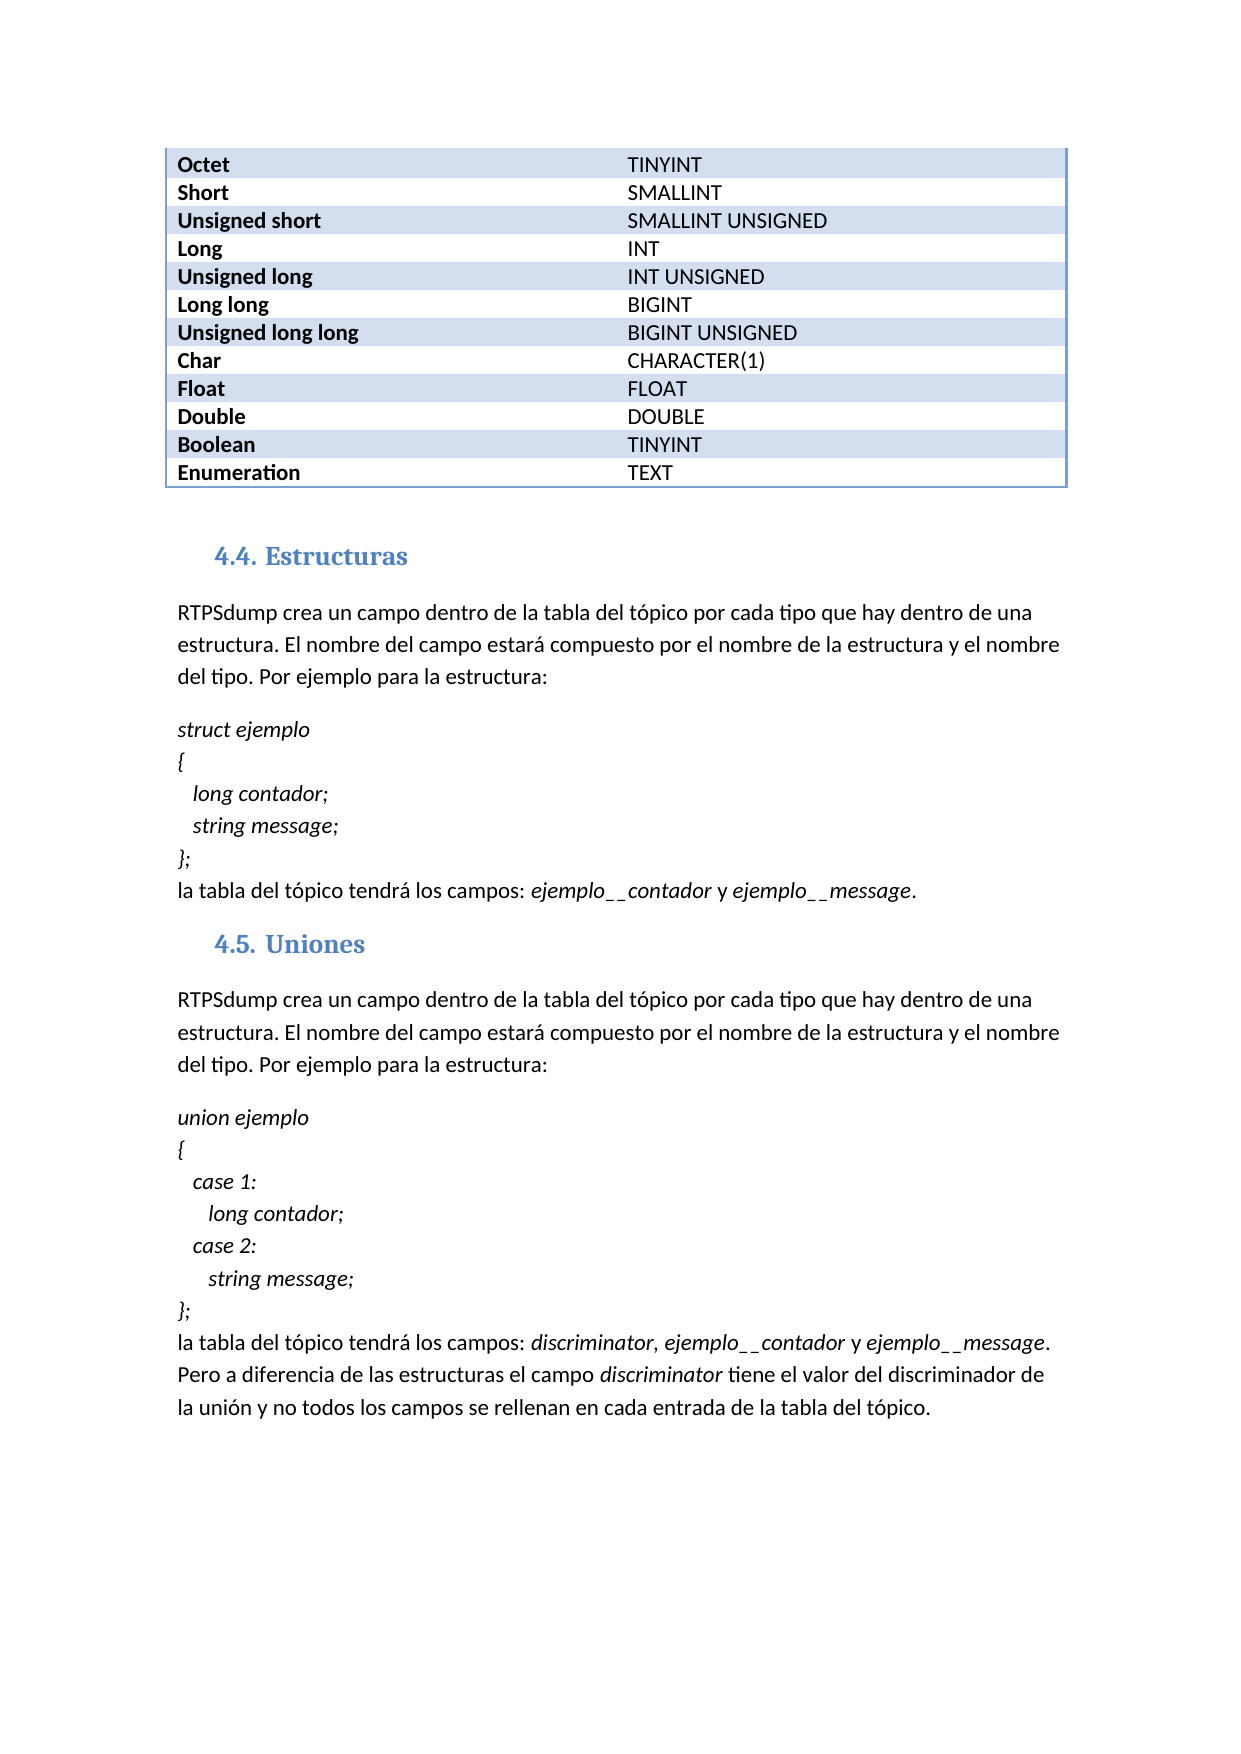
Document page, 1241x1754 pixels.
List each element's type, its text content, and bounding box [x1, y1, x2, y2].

table_cell Unsigned short [167, 206, 616, 234]
table_cell Boolean [167, 430, 616, 458]
text RTPSdump crea un campo dentro de la tabla del tópico por cada tipo que hay dentro de una estructura. El nombre del campo estará compuesto por el nombre de la estructura y el nombre del tipo. Por ejemplo para la estructura: [177, 986, 1063, 1078]
table_cell Char [167, 346, 616, 374]
table_cell Enumeration [167, 458, 616, 486]
table_cell SMALLINT [616, 178, 1065, 206]
table_cell TINYINT [616, 148, 1065, 178]
table_cell TINYINT [616, 430, 1065, 458]
table_cell Unsigned long long [167, 318, 616, 346]
subtitle Uniones [214, 929, 1063, 960]
subtitle Estructuras [214, 541, 1063, 572]
table_cell FLOAT [616, 374, 1065, 402]
table_cell Double [167, 402, 616, 430]
table_cell INT [616, 234, 1065, 262]
table_cell INT UNSIGNED [616, 262, 1065, 290]
table_cell BIGINT [616, 290, 1065, 318]
text struct ejemplo { long contador; string message; }; la tabla del tópico tendrá los campos: ejemplo__contador y ejemplo__message. [177, 715, 1063, 904]
table_cell Long [167, 234, 616, 262]
table_cell DOUBLE [616, 402, 1065, 430]
table_cell Long long [167, 290, 616, 318]
text union ejemplo { case 1: long contador; case 2: string message; }; la tabla del tópico tendrá los campos: discriminator, ejemplo__contador y ejemplo__message. Pero a diferencia de las estructuras el campo discriminator tiene el valor del discriminador de la unión y no todos los campos se rellenan en cada entrada de la tabla del tópico. [177, 1103, 1063, 1421]
table_cell Unsigned long [167, 262, 616, 290]
table_cell Float [167, 374, 616, 402]
table_cell Octet [167, 148, 616, 178]
table_cell Short [167, 178, 616, 206]
table_cell CHARACTER(1) [616, 346, 1065, 374]
table_cell SMALLINT UNSIGNED [616, 206, 1065, 234]
table_cell TEXT [616, 458, 1065, 486]
table_cell BIGINT UNSIGNED [616, 318, 1065, 346]
text RTPSdump crea un campo dentro de la tabla del tópico por cada tipo que hay dentro de una estructura. El nombre del campo estará compuesto por el nombre de la estructura y el nombre del tipo. Por ejemplo para la estructura: [177, 598, 1063, 690]
